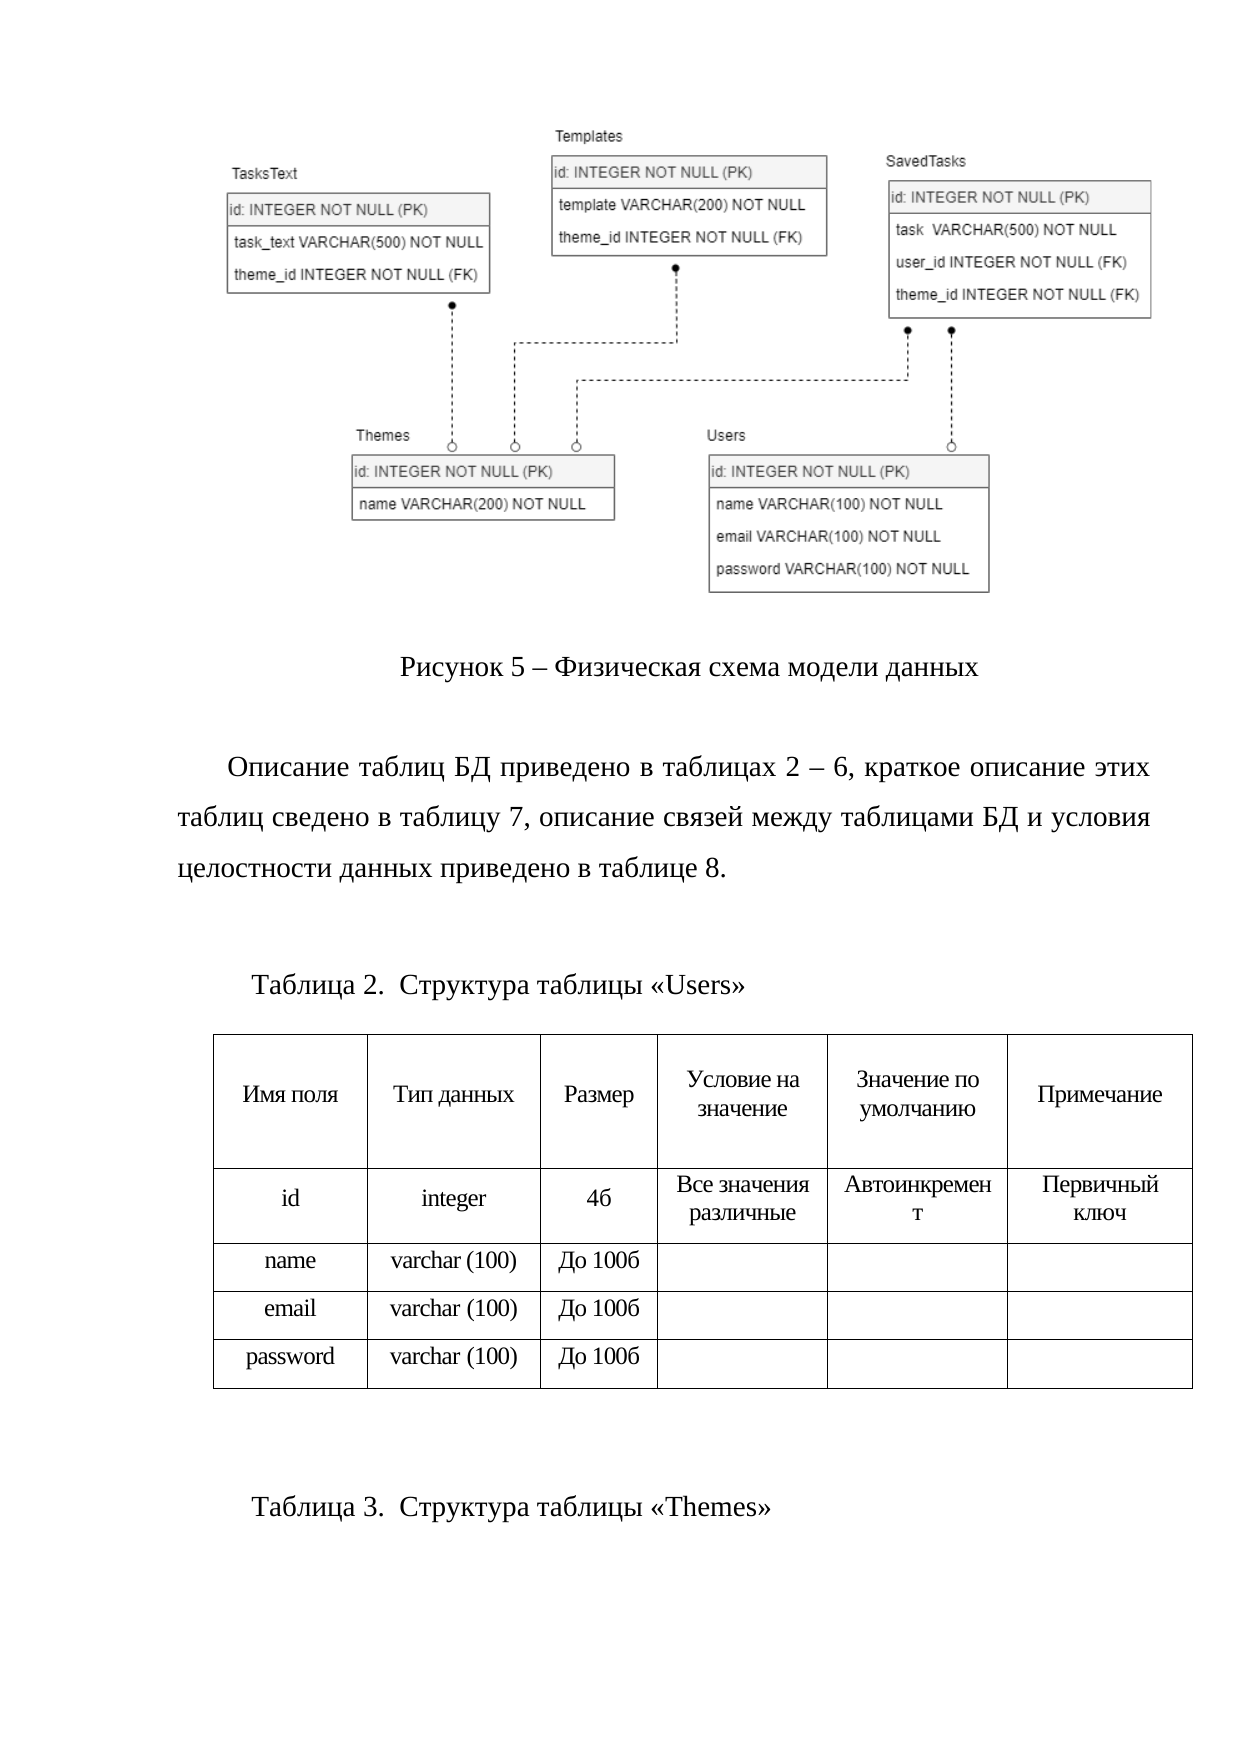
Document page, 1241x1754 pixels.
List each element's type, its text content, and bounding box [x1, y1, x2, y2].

text Описание таблиц БД приведено в таблицах 2 – 6, краткое описание этих таблиц сведено в таблицу 7, описание связей между таблицами БД и условия целостности данных приведено в таблице 8. [177, 749, 1152, 883]
table_cell varchar (100) [368, 1340, 540, 1387]
text Таблица 2. Структура таблицы «Users» [251, 967, 1152, 1001]
table_cell name [214, 1244, 367, 1291]
table_cell До 100б [541, 1340, 657, 1387]
table_cell [1008, 1244, 1192, 1291]
table_header Примечание [1008, 1035, 1192, 1168]
table_cell [658, 1244, 827, 1291]
table_header Условие на значение [658, 1035, 827, 1168]
table_cell [828, 1244, 1007, 1291]
table_cell [828, 1292, 1007, 1339]
text Рисунок 5 – Физическая схема модели данных [177, 649, 1152, 682]
table_cell Автоинкремент [828, 1169, 1007, 1243]
table_cell password [214, 1340, 367, 1387]
table_cell [658, 1340, 827, 1387]
table_cell varchar (100) [368, 1292, 540, 1339]
text Таблица 3. Структура таблицы «Themes» [251, 1489, 1152, 1522]
table_cell integer [368, 1169, 540, 1243]
table_header Имя поля [214, 1035, 367, 1168]
table_cell [658, 1292, 827, 1339]
table_header Значение по умолчанию [828, 1035, 1007, 1168]
table_cell [1008, 1340, 1192, 1387]
table_cell Первичный ключ [1008, 1169, 1192, 1243]
table_cell До 100б [541, 1292, 657, 1339]
table_cell id [214, 1169, 367, 1243]
table_cell varchar (100) [368, 1244, 540, 1291]
table_cell До 100б [541, 1244, 657, 1291]
table_cell [1008, 1292, 1192, 1339]
table_header Тип данных [368, 1035, 540, 1168]
picture [177, 118, 1152, 593]
table_cell 4б [541, 1169, 657, 1243]
table_cell email [214, 1292, 367, 1339]
table_cell Все значения различные [658, 1169, 827, 1243]
table_cell [828, 1340, 1007, 1387]
table_header Размер [541, 1035, 657, 1168]
